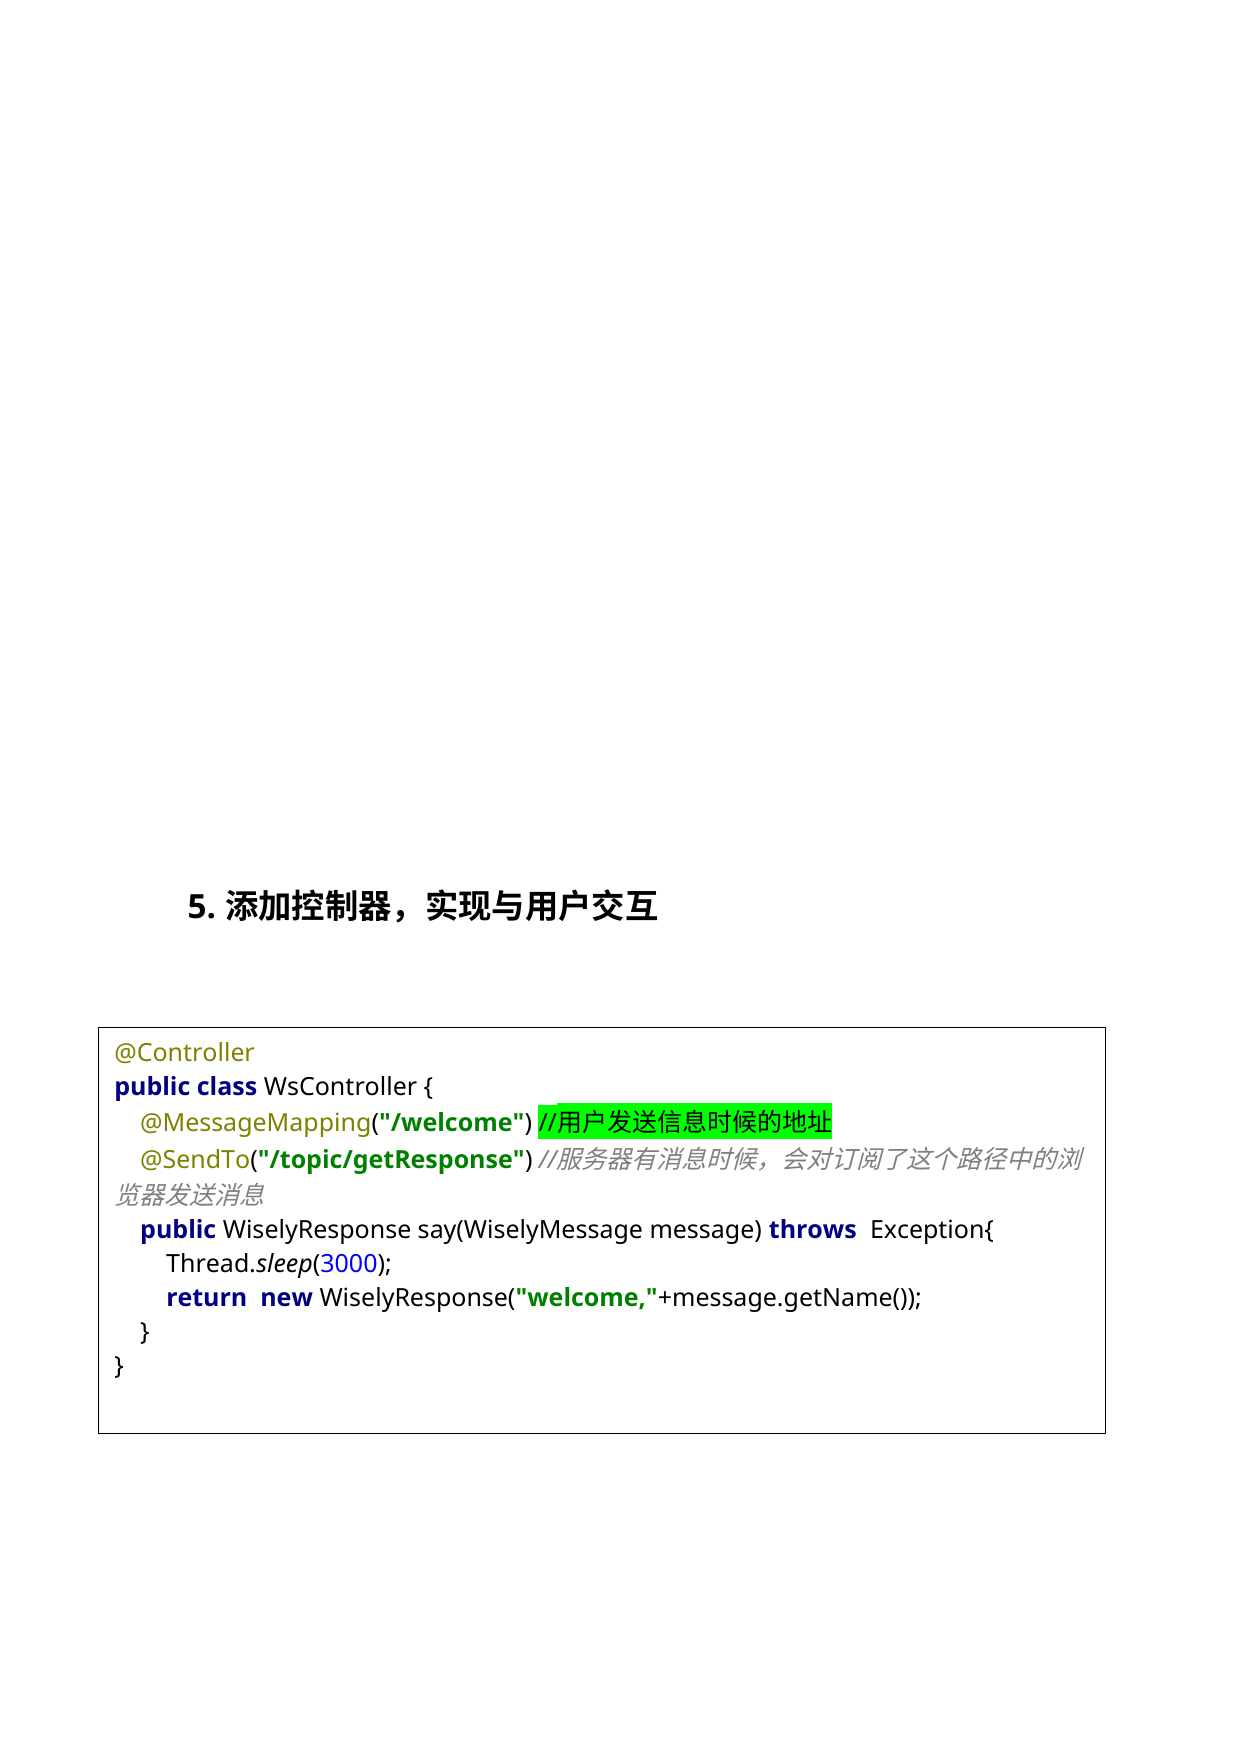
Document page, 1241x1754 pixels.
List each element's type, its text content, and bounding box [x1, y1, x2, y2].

subtitle 5. 添加控制器，实现与用户交互 [187, 872, 1053, 937]
